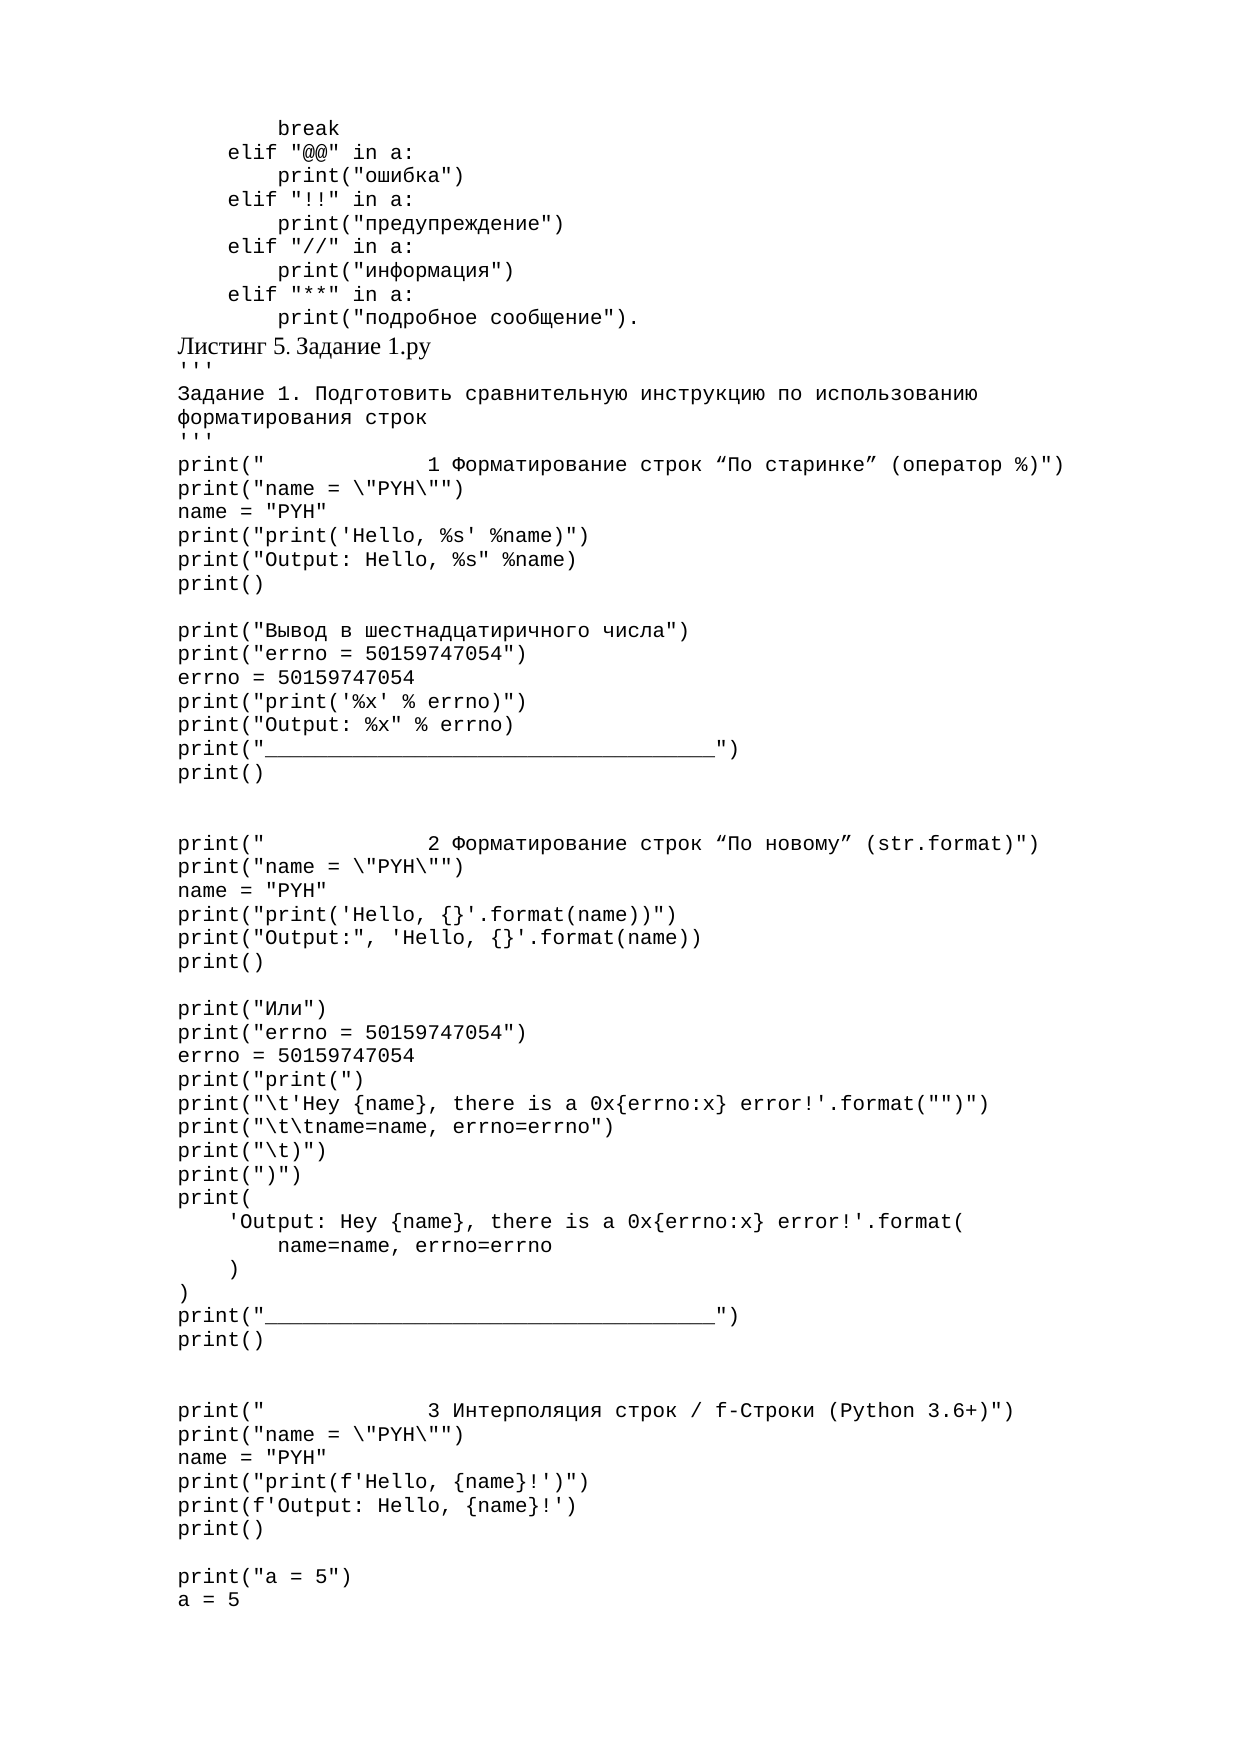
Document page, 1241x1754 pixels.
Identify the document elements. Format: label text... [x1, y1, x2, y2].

text print("\t'Hey {name}, there is a 0x{errno:x} error!'.format("")") [177, 1093, 1152, 1116]
text name = "PYH" [177, 880, 1152, 903]
text print("\t\tname=name, errno=errno") [177, 1116, 1152, 1140]
text print("Output:", 'Hello, {}'.format(name)) [177, 927, 1152, 951]
text print("____________________________________") [177, 738, 1152, 762]
text name = "PYH" [177, 502, 1152, 525]
text print("Output: Hello, %s" %name) [177, 549, 1152, 572]
text print("print('%x' % errno)") [177, 691, 1152, 714]
text print("____________________________________") [177, 1306, 1152, 1329]
text print("ошибка") [177, 165, 1152, 189]
text Задание 1. Подготовить сравнительную инструкцию по использованию [177, 383, 1152, 407]
text print(f'Output: Hello, {name}!') [177, 1495, 1152, 1518]
text print("Вывод в шестнадцатиричного числа") [177, 620, 1152, 643]
text errno = 50159747054 [177, 667, 1152, 691]
text print("name = \"PYH\"") [177, 478, 1152, 502]
text errno = 50159747054 [177, 1045, 1152, 1069]
text ) [177, 1282, 1152, 1306]
text print("errno = 50159747054") [177, 643, 1152, 667]
text print("предупреждение") [177, 213, 1152, 236]
text print("print(") [177, 1069, 1152, 1093]
text Листинг 5. Задание 1.py [177, 331, 1152, 360]
text print("print('Hello, {}'.format(name))") [177, 903, 1152, 927]
text print("print('Hello, %s' %name)") [177, 525, 1152, 549]
text elif "@@" in a: [177, 142, 1152, 165]
text ''' [177, 360, 1152, 383]
text print( [177, 1187, 1152, 1211]
text print("Output: %x" % errno) [177, 714, 1152, 738]
text форматирования строк [177, 407, 1152, 431]
text print() [177, 572, 1152, 596]
text print("подробное сообщение"). [177, 307, 1152, 331]
text print(")") [177, 1164, 1152, 1187]
text print("errno = 50159747054") [177, 1022, 1152, 1045]
text a = 5 [177, 1589, 1152, 1613]
text ''' [177, 431, 1152, 454]
text name=name, errno=errno [177, 1234, 1152, 1258]
text print(" 3 Интерполяция строк / f-Строки (Python 3.6+)") [177, 1400, 1152, 1424]
text print("информация") [177, 260, 1152, 284]
text print("a = 5") [177, 1566, 1152, 1589]
text ) [177, 1258, 1152, 1282]
text print("print(f'Hello, {name}!')") [177, 1471, 1152, 1495]
text print("\t)") [177, 1140, 1152, 1164]
text print(" 2 Форматирование строк “По новому” (str.format)") [177, 833, 1152, 856]
text elif "//" in a: [177, 236, 1152, 260]
text print() [177, 762, 1152, 785]
text print("Или") [177, 998, 1152, 1022]
text print(" 1 Форматирование строк “По старинке” (оператор %)") [177, 454, 1152, 478]
text print() [177, 1329, 1152, 1353]
text name = "PYH" [177, 1447, 1152, 1471]
text elif "**" in a: [177, 284, 1152, 307]
text print() [177, 951, 1152, 974]
text print("name = \"PYH\"") [177, 1424, 1152, 1447]
text print() [177, 1518, 1152, 1542]
text print("name = \"PYH\"") [177, 856, 1152, 880]
text elif "!!" in a: [177, 189, 1152, 213]
text break [177, 118, 1152, 142]
text 'Output: Hey {name}, there is a 0x{errno:x} error!'.format( [177, 1211, 1152, 1234]
